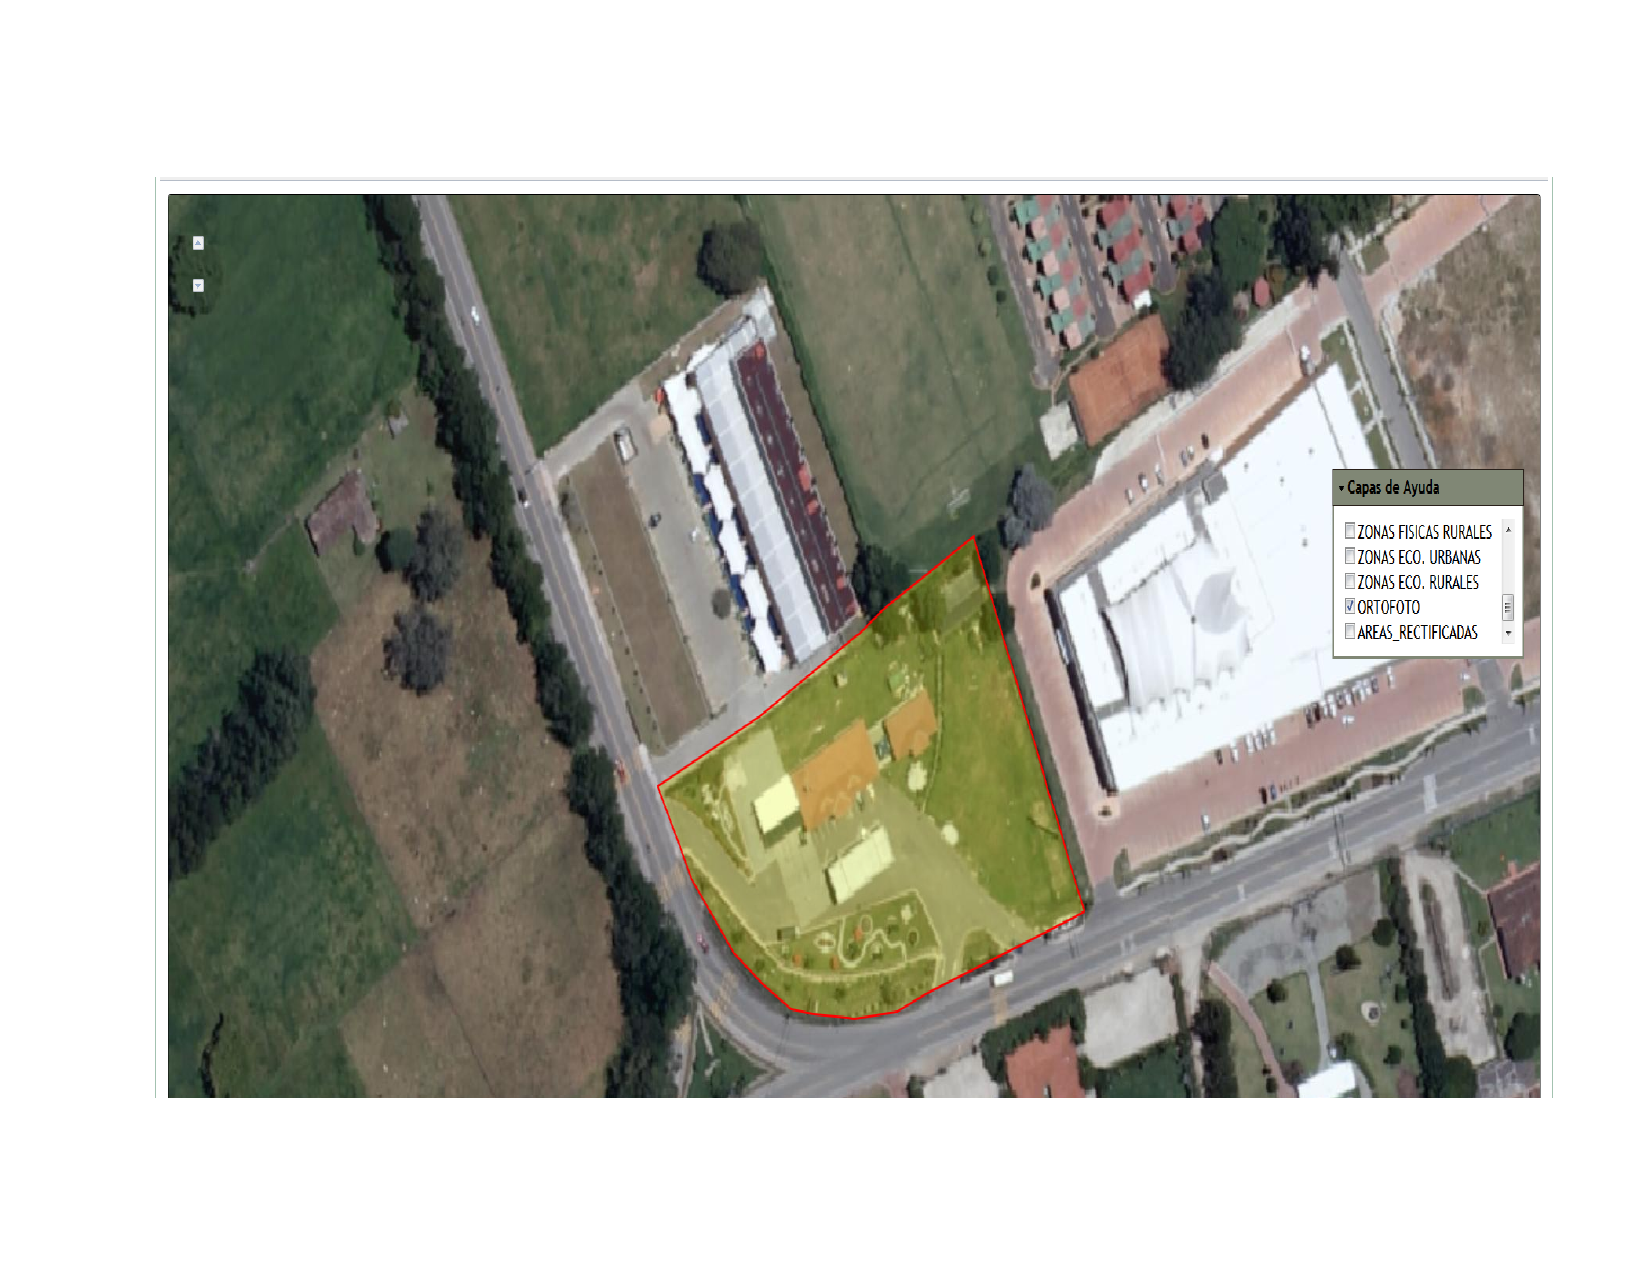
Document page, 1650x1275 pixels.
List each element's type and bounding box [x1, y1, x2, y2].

picture [147, 177, 1558, 1098]
